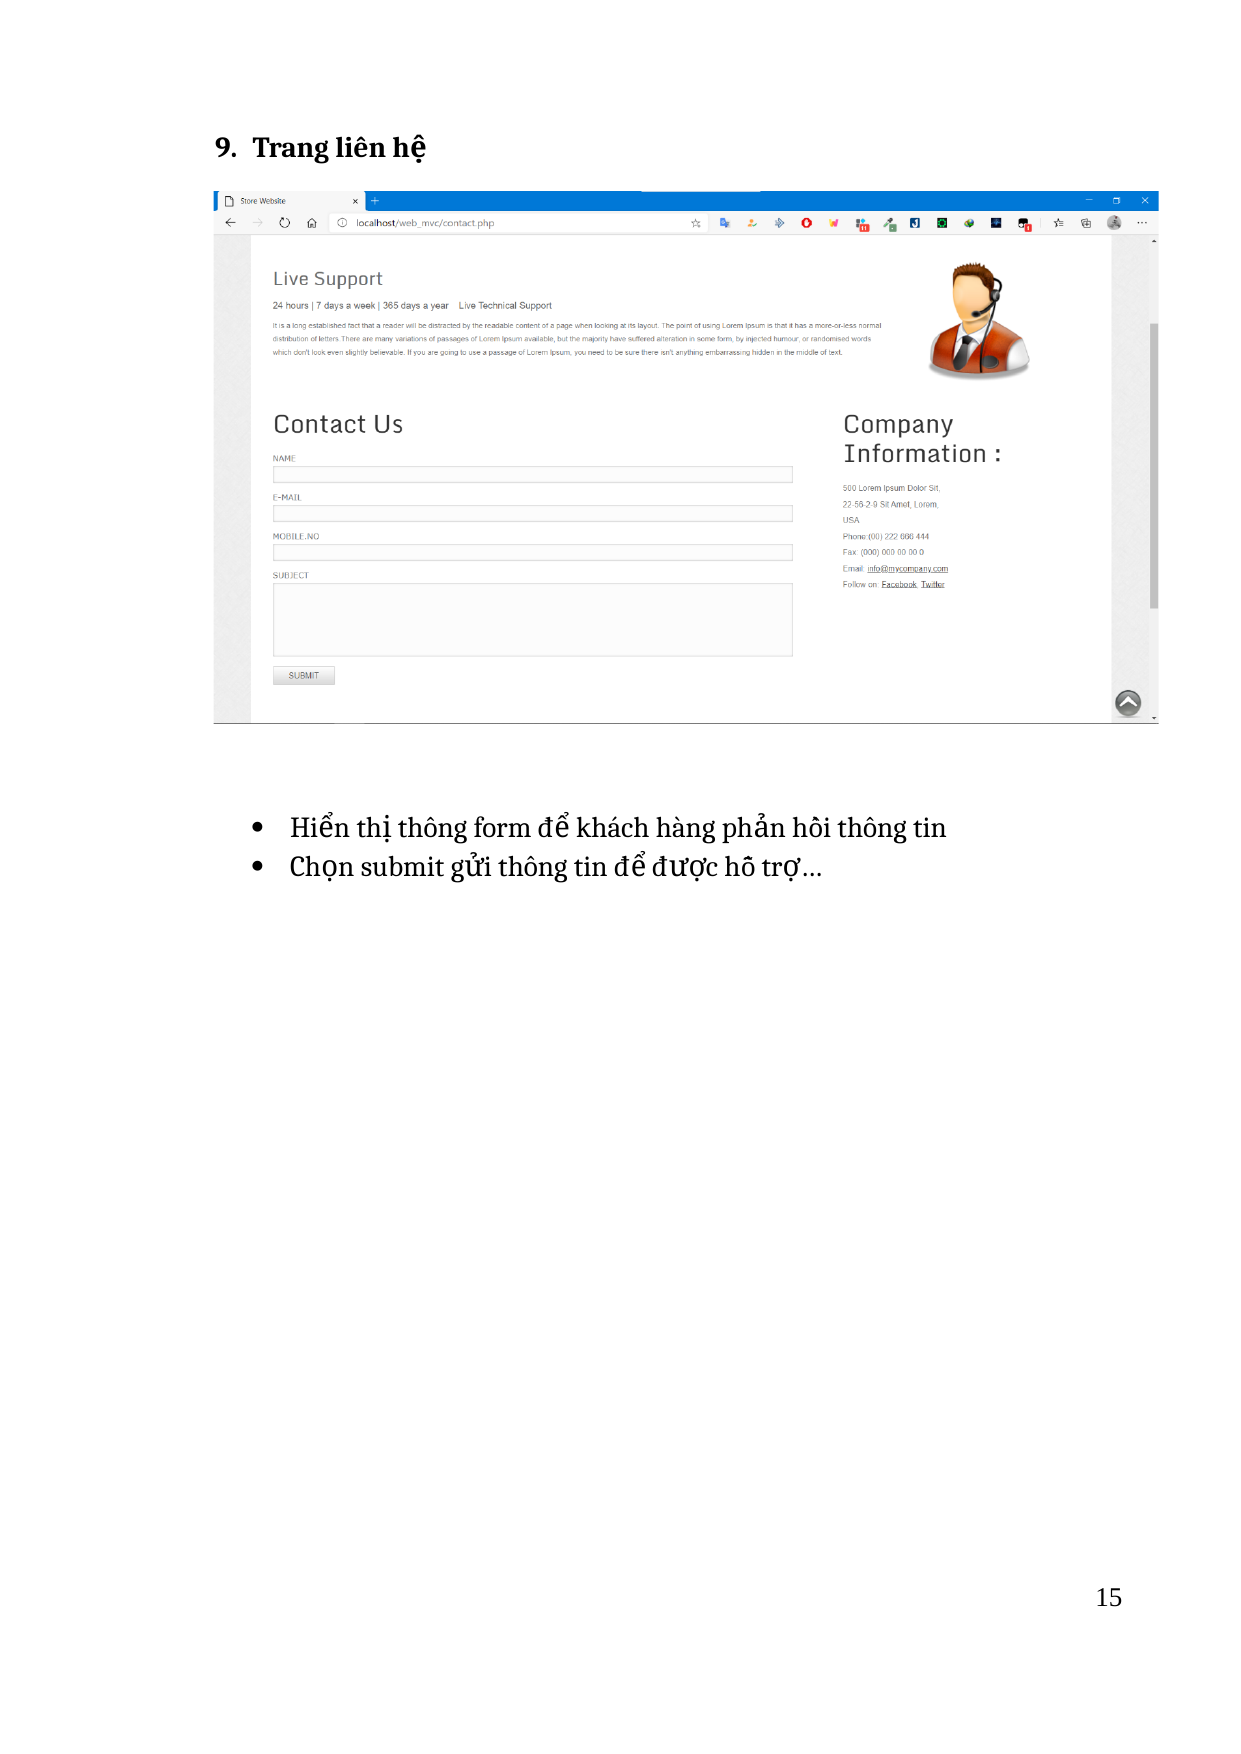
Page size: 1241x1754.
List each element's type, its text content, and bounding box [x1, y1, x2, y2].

subtitle Trang liên hệ [215, 131, 1122, 164]
list Hiển thị thông form để khách hàng phản hồi thông tin [252, 811, 1122, 845]
picture [213, 191, 1159, 724]
list Chọn submit gửi thông tin để được hỗ trợ… [252, 850, 1122, 883]
